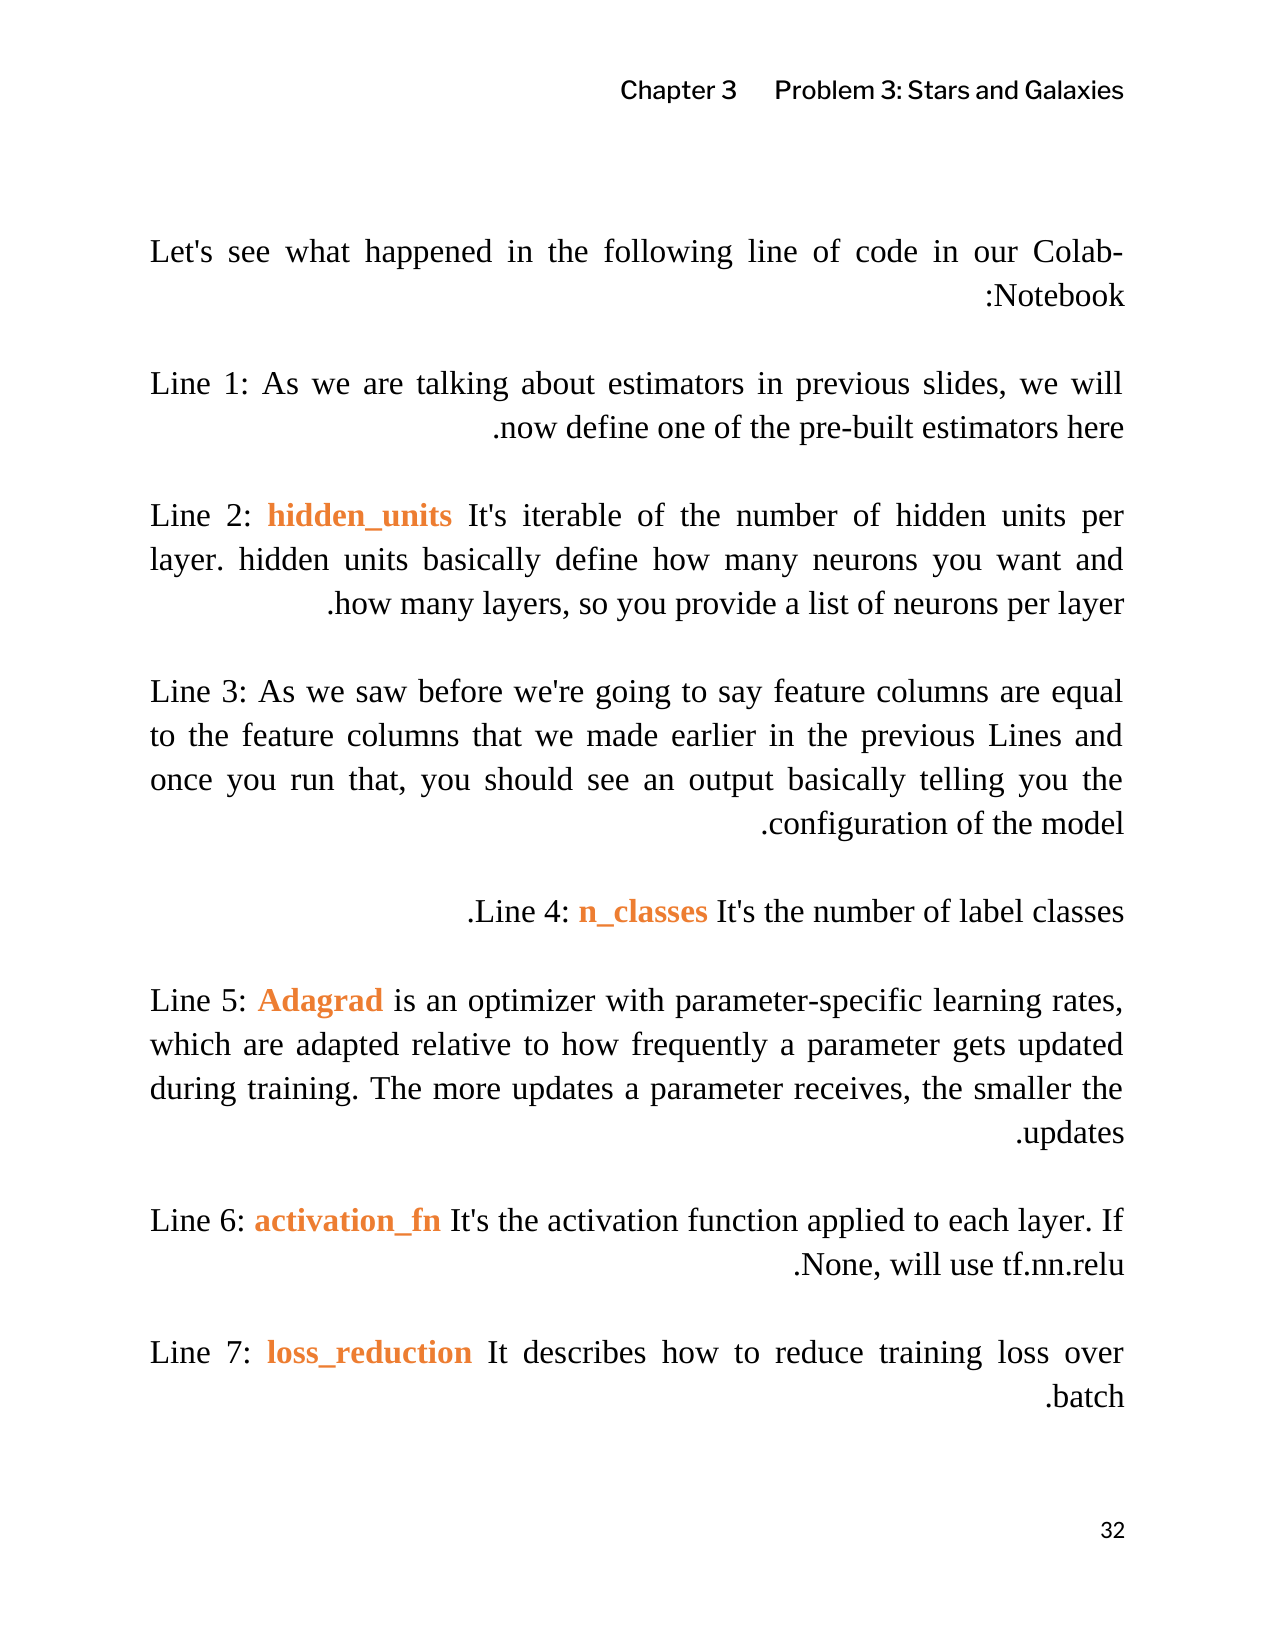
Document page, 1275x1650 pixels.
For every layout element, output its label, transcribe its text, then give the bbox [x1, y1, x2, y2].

text Line 3: As we saw before we're going to say feature columns are equal to the feature columns that we made earlier in the previous Lines and once you run that, you should see an output basically telling you the configuration of the model. [150, 671, 1125, 842]
text Line 5: Adagrad is an optimizer with parameter-specific learning rates, which are adapted relative to how frequently a parameter gets updated during training. The more updates a parameter receives, the smaller the updates. [150, 980, 1125, 1150]
text Line 4: n_classes It's the number of label classes. [150, 892, 1125, 930]
text Line 6: activation_fn It's the activation function applied to each layer. If None, will use tf.nn.relu. [150, 1200, 1125, 1283]
text Line 1: As we are talking about estimators in previous slides, we will now define one of the pre-built estimators here. [150, 363, 1125, 445]
text Line 2: hidden_units It's iterable of the number of hidden units per layer. hidden units basically define how many neurons you want and how many layers, so you provide a list of neurons per layer. [150, 495, 1125, 622]
text Let's see what happened in the following line of code in our Colab-Notebook: [150, 231, 1125, 313]
text Line 7: loss_reduction It describes how to reduce training loss over batch. [150, 1332, 1125, 1415]
